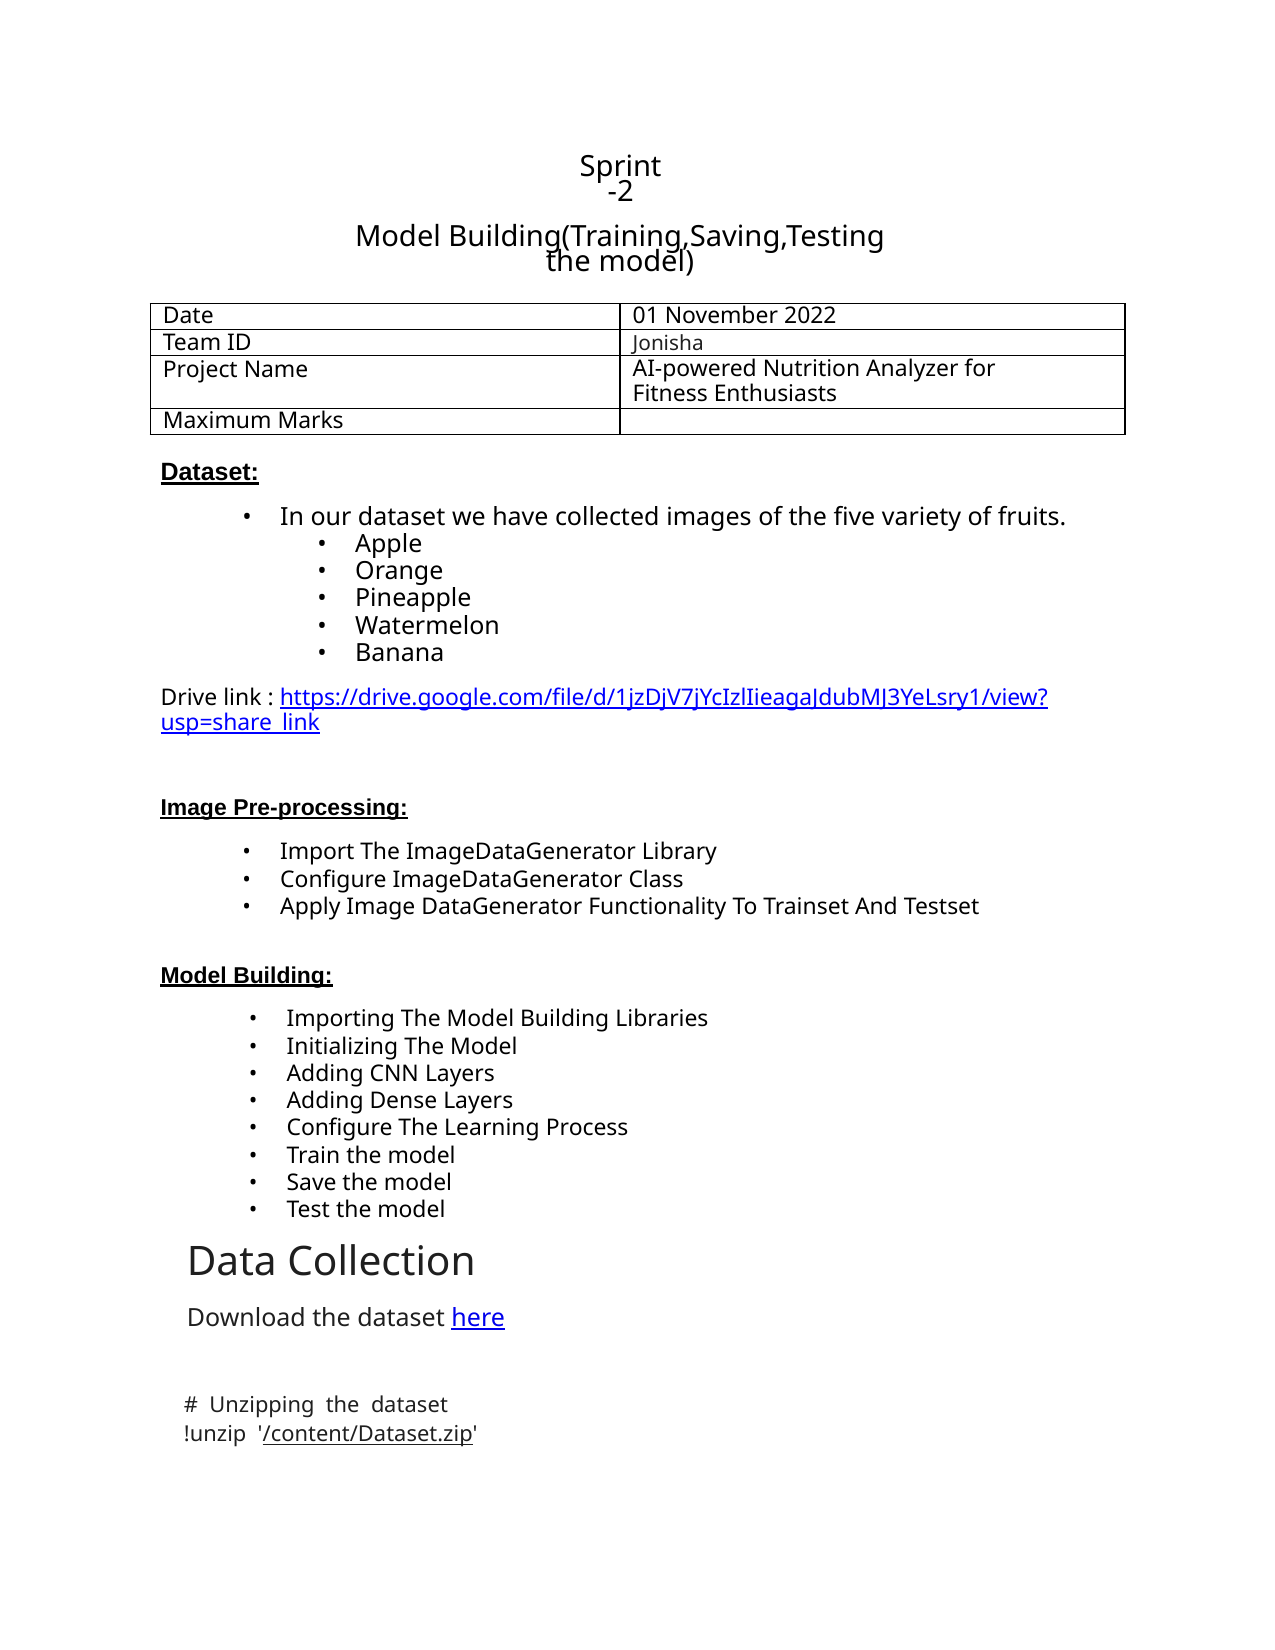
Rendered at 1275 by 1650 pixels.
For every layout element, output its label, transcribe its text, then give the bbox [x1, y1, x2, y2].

list Initializing The Model [249, 1034, 1125, 1059]
text Drive link : https://drive.google.com/file/d/1jzDjV7jYcIzlIieagaJdubMJ3YeLsry1/view?usp=share_link [160, 685, 1125, 735]
table_cell [621, 409, 1124, 434]
text Dataset: [160, 461, 1125, 486]
list Apple [317, 533, 1125, 558]
list Adding CNN Layers [249, 1061, 1125, 1086]
text !unzip '/content/Dataset.zip' [184, 1422, 1125, 1447]
table_cell Team ID [151, 330, 619, 355]
table_header 01 November 2022 [621, 304, 1124, 329]
text Download the dataset here [187, 1306, 1125, 1331]
text Image Pre-processing: [160, 795, 1125, 820]
list Configure ImageDataGenerator Class [242, 867, 1125, 892]
list Pineapple [317, 587, 1125, 612]
table_cell AI-powered Nutrition Analyzer for Fitness Enthusiasts [621, 356, 1124, 407]
list Train the model [249, 1143, 1125, 1168]
list Importing The Model Building Libraries [249, 1007, 1125, 1032]
text Data Collection [187, 1255, 1125, 1280]
list Test the model [249, 1198, 1125, 1223]
text Model Building: [160, 963, 1125, 988]
table_cell Project Name [151, 356, 619, 407]
list In our dataset we have collected images of the five variety of fruits. [242, 505, 1125, 530]
list Watermelon [317, 614, 1125, 639]
table_cell Jonisha [621, 330, 1124, 355]
text Sprint-2 [579, 157, 662, 207]
list Save the model [249, 1170, 1125, 1195]
list Adding Dense Layers [249, 1089, 1125, 1114]
table_header Date [151, 304, 619, 329]
text # Unzipping the dataset [184, 1392, 1125, 1417]
text Model Building(Training,Saving,Testing the model) [353, 226, 887, 277]
list Configure The Learning Process [249, 1116, 1125, 1141]
table_cell Maximum Marks [151, 409, 619, 434]
list Orange [317, 559, 1125, 584]
list Banana [317, 641, 1125, 666]
list Import The ImageDataGenerator Library [242, 840, 1125, 865]
list Apply Image DataGenerator Functionality To Trainset And Testset [242, 894, 1125, 919]
